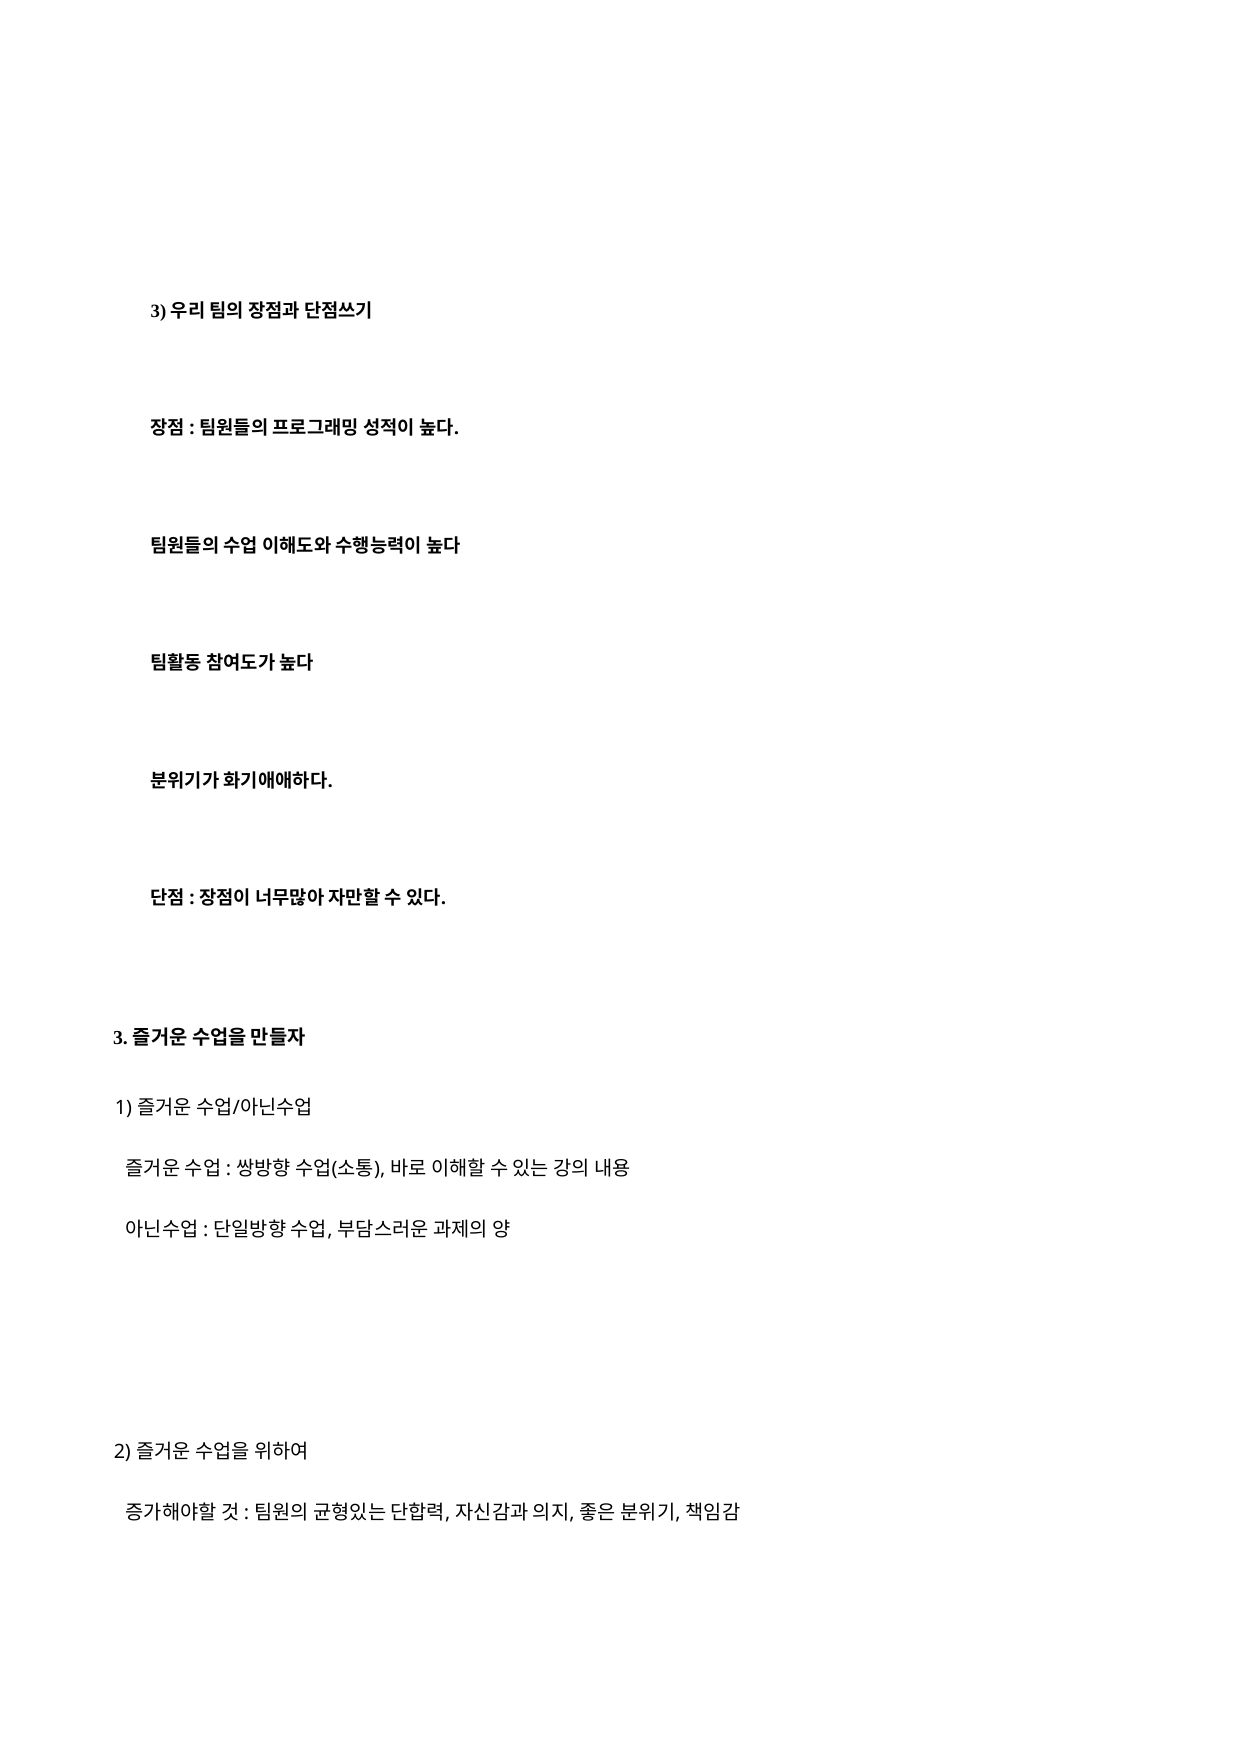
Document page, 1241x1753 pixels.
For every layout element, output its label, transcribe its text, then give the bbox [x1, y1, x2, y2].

text 즐거운 수업 : 쌍방향 수업(소통), 바로 이해할 수 있는 강의 내용 [126, 1152, 1140, 1181]
text 팀원들의 수업 이해도와 수행능력이 높다 [150, 530, 1140, 557]
text 아닌수업 : 단일방향 수업, 부담스러운 과제의 양 [126, 1214, 1140, 1242]
text 3) 우리 팀의 장점과 단점쓰기 [150, 295, 1140, 322]
text 단점 : 장점이 너무많아 자만할 수 있다. [150, 883, 1140, 910]
text 1) 즐거운 수업/아닌수업 [114, 1091, 1140, 1120]
text 증가해야할 것 : 팀원의 균형있는 단합력, 자신감과 의지, 좋은 분위기, 책임감 [126, 1496, 1140, 1525]
text 팀활동 참여도가 높다 [150, 648, 1140, 675]
text 2) 즐거운 수업을 위하여 [113, 1435, 1140, 1464]
text 3. 즐거운 수업을 만들자 [113, 1022, 1140, 1050]
text 분위기가 화기애애하다. [150, 765, 1140, 792]
text 장점 : 팀원들의 프로그래밍 성적이 높다. [150, 413, 1140, 440]
